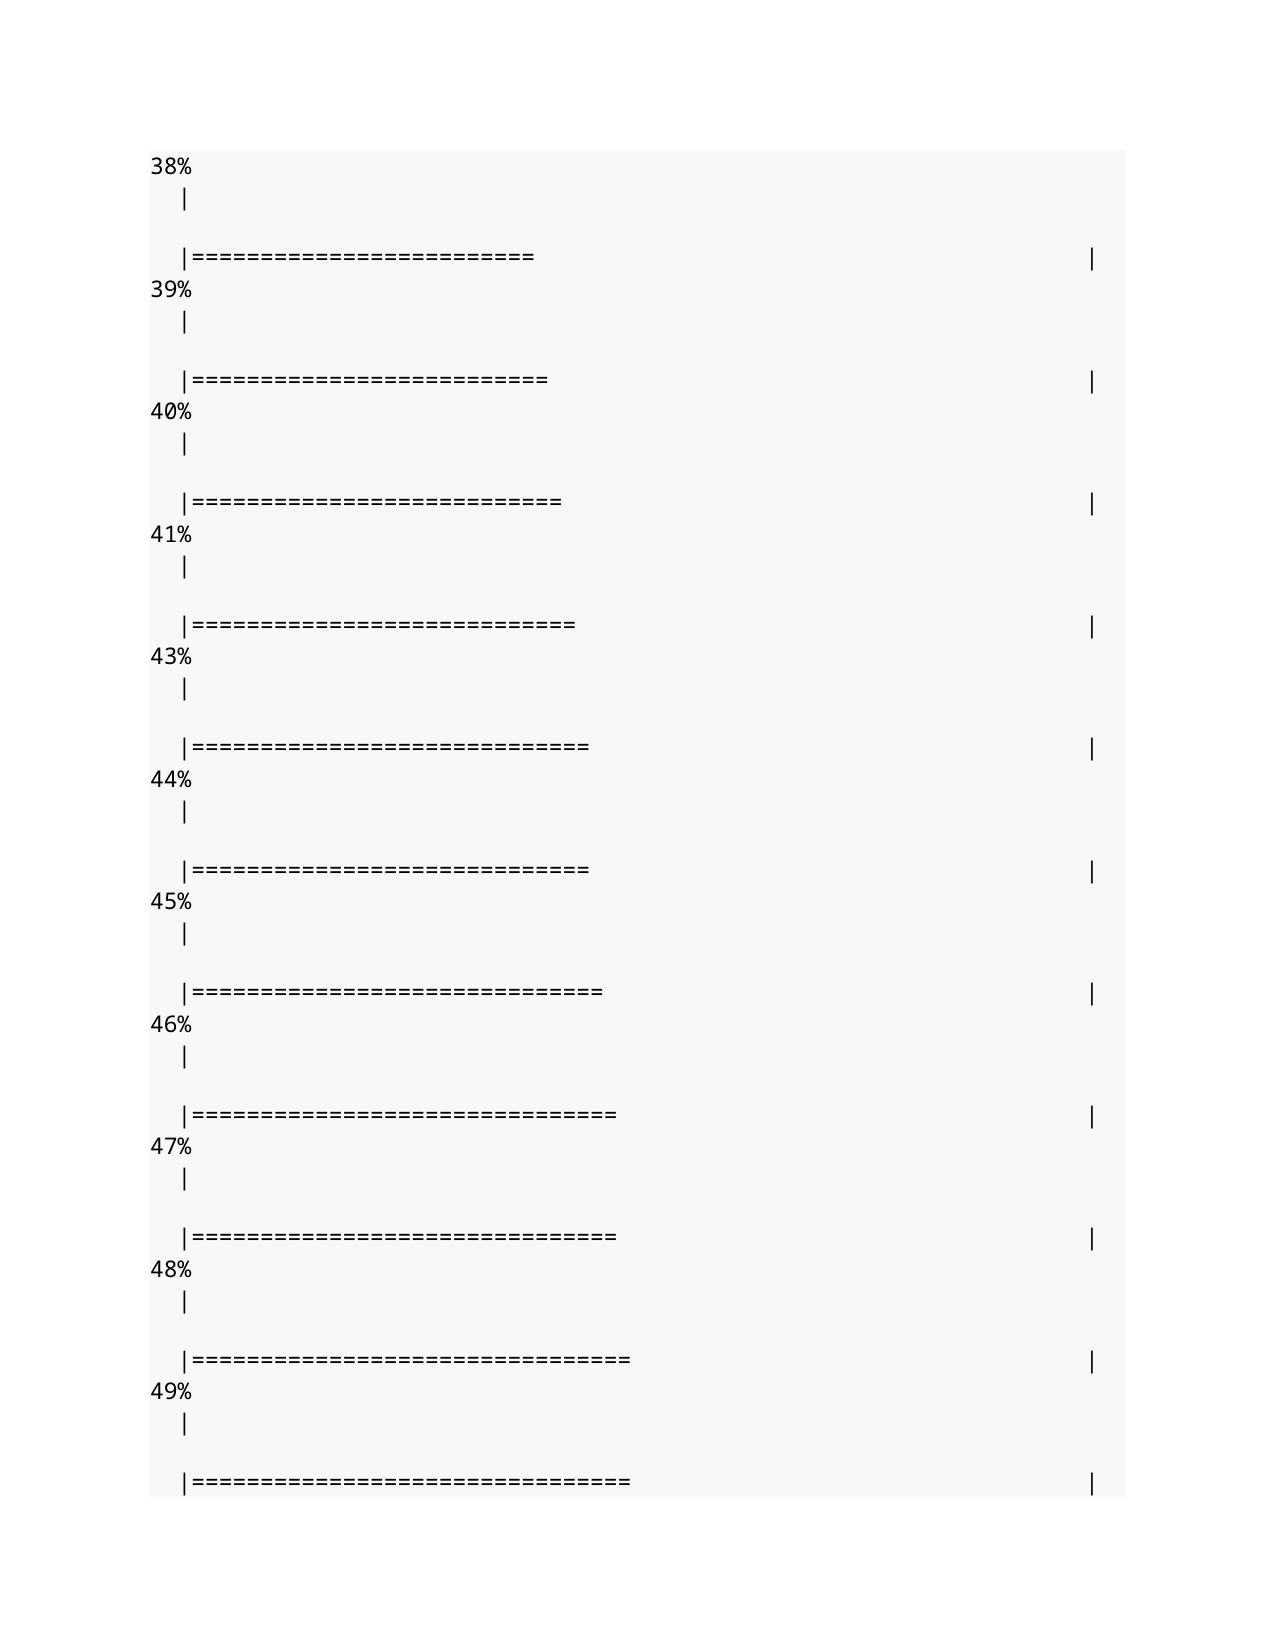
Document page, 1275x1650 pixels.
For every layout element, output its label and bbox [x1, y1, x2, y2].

text [150, 150, 1125, 1497]
